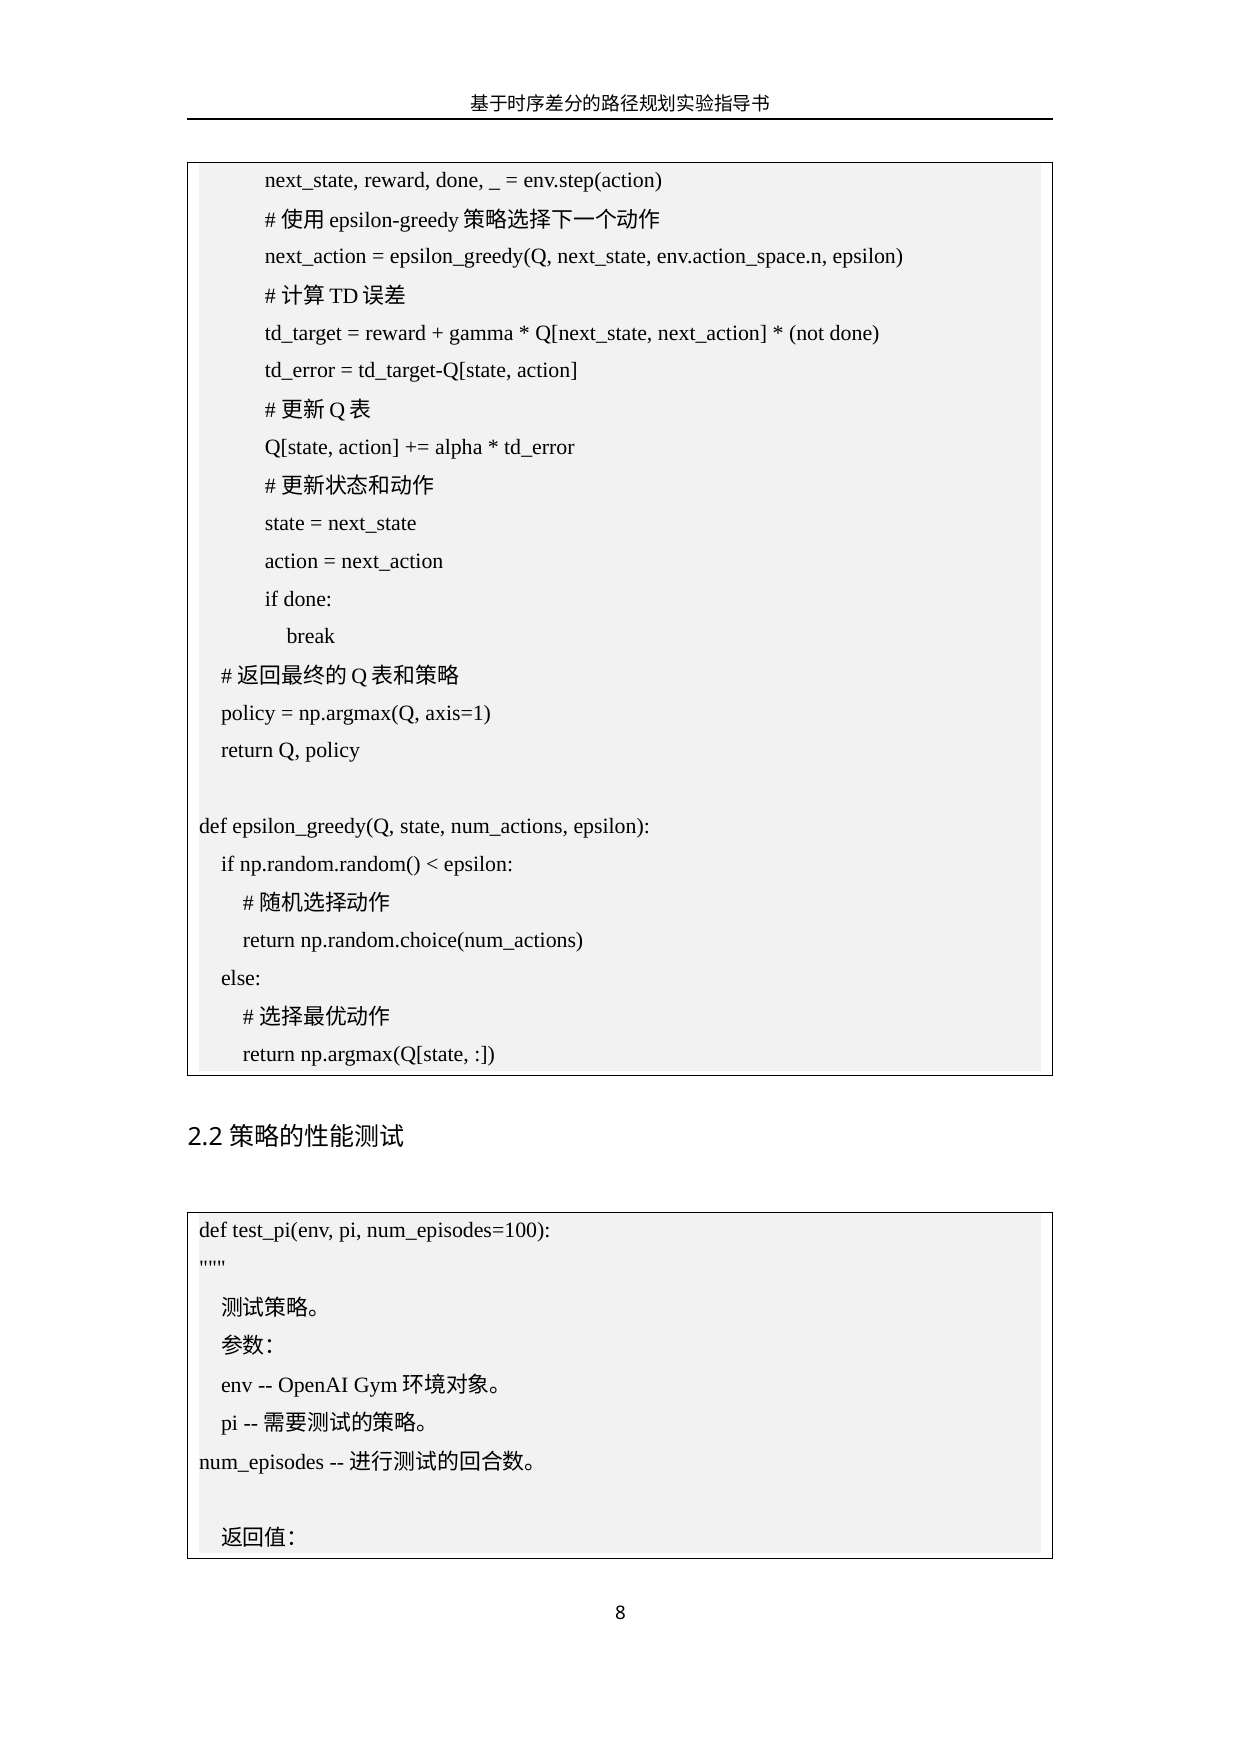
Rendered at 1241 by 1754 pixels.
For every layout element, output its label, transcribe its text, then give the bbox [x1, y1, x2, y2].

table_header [188, 163, 1052, 1075]
subtitle 2.2 策略的性能测试 [187, 1101, 1053, 1169]
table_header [188, 1213, 1052, 1557]
